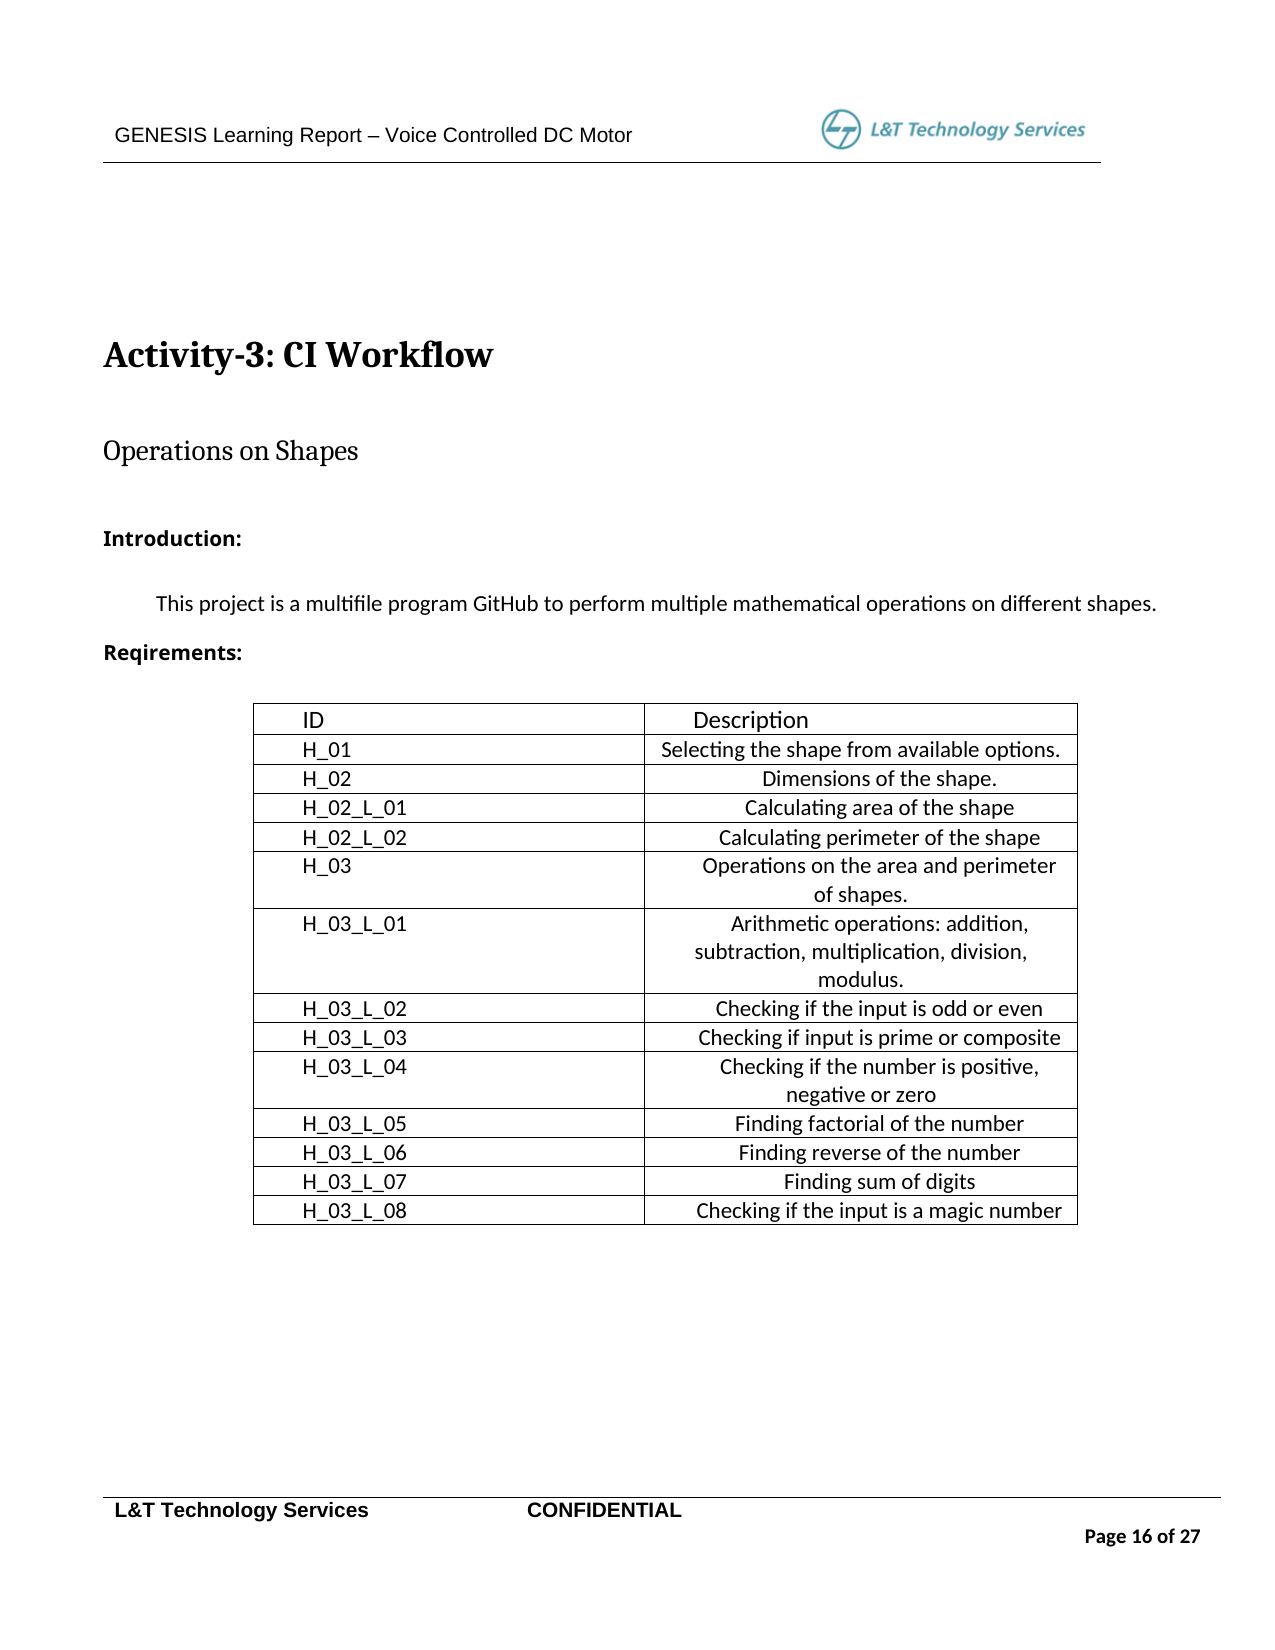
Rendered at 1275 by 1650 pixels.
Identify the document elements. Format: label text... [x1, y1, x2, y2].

table_cell H_03 [254, 852, 644, 908]
table_cell H_03_L_05 [254, 1109, 644, 1137]
table_cell Dimensions of the shape. [645, 765, 1077, 792]
table_header ID [254, 704, 644, 734]
table_cell H_03_L_04 [254, 1052, 644, 1108]
subtitle Introduction: [103, 524, 1162, 553]
text This project is a multifile program GitHub to perform multiple mathematical operations on different shapes. [103, 589, 1162, 617]
table_cell Arithmetic operations: addition, subtraction, multiplication, division, modulus. [645, 909, 1077, 993]
table_cell H_03_L_02 [254, 994, 644, 1022]
table_cell H_03_L_03 [254, 1023, 644, 1051]
subtitle Activity-3: CI Workflow [103, 333, 1162, 376]
table_cell Checking if the input is odd or even [645, 994, 1077, 1022]
table_cell H_03_L_01 [254, 909, 644, 993]
table_header Description [645, 704, 1077, 734]
table_cell Calculating perimeter of the shape [645, 823, 1077, 851]
table_cell H_03_L_08 [254, 1196, 644, 1224]
table_cell Selecting the shape from available options. [645, 735, 1077, 763]
table_cell H_02_L_02 [254, 823, 644, 851]
table_cell Finding sum of digits [645, 1167, 1077, 1195]
subtitle Reqirements: [103, 638, 1162, 666]
table_cell H_02_L_01 [254, 794, 644, 822]
table_cell Checking if the number is positive, negative or zero [645, 1052, 1077, 1108]
table_cell Calculating area of the shape [645, 794, 1077, 822]
table_cell Operations on the area and perimeter of shapes. [645, 852, 1077, 908]
table_cell Checking if input is prime or composite [645, 1023, 1077, 1051]
table_cell Finding reverse of the number [645, 1138, 1077, 1166]
table_cell Finding factorial of the number [645, 1109, 1077, 1137]
subtitle Operations on Shapes [103, 434, 1162, 467]
table_cell H_03_L_06 [254, 1138, 644, 1166]
table_cell H_03_L_07 [254, 1167, 644, 1195]
table_cell Checking if the input is a magic number [645, 1196, 1077, 1224]
table_cell H_01 [254, 735, 644, 763]
table_cell H_02 [254, 765, 644, 792]
